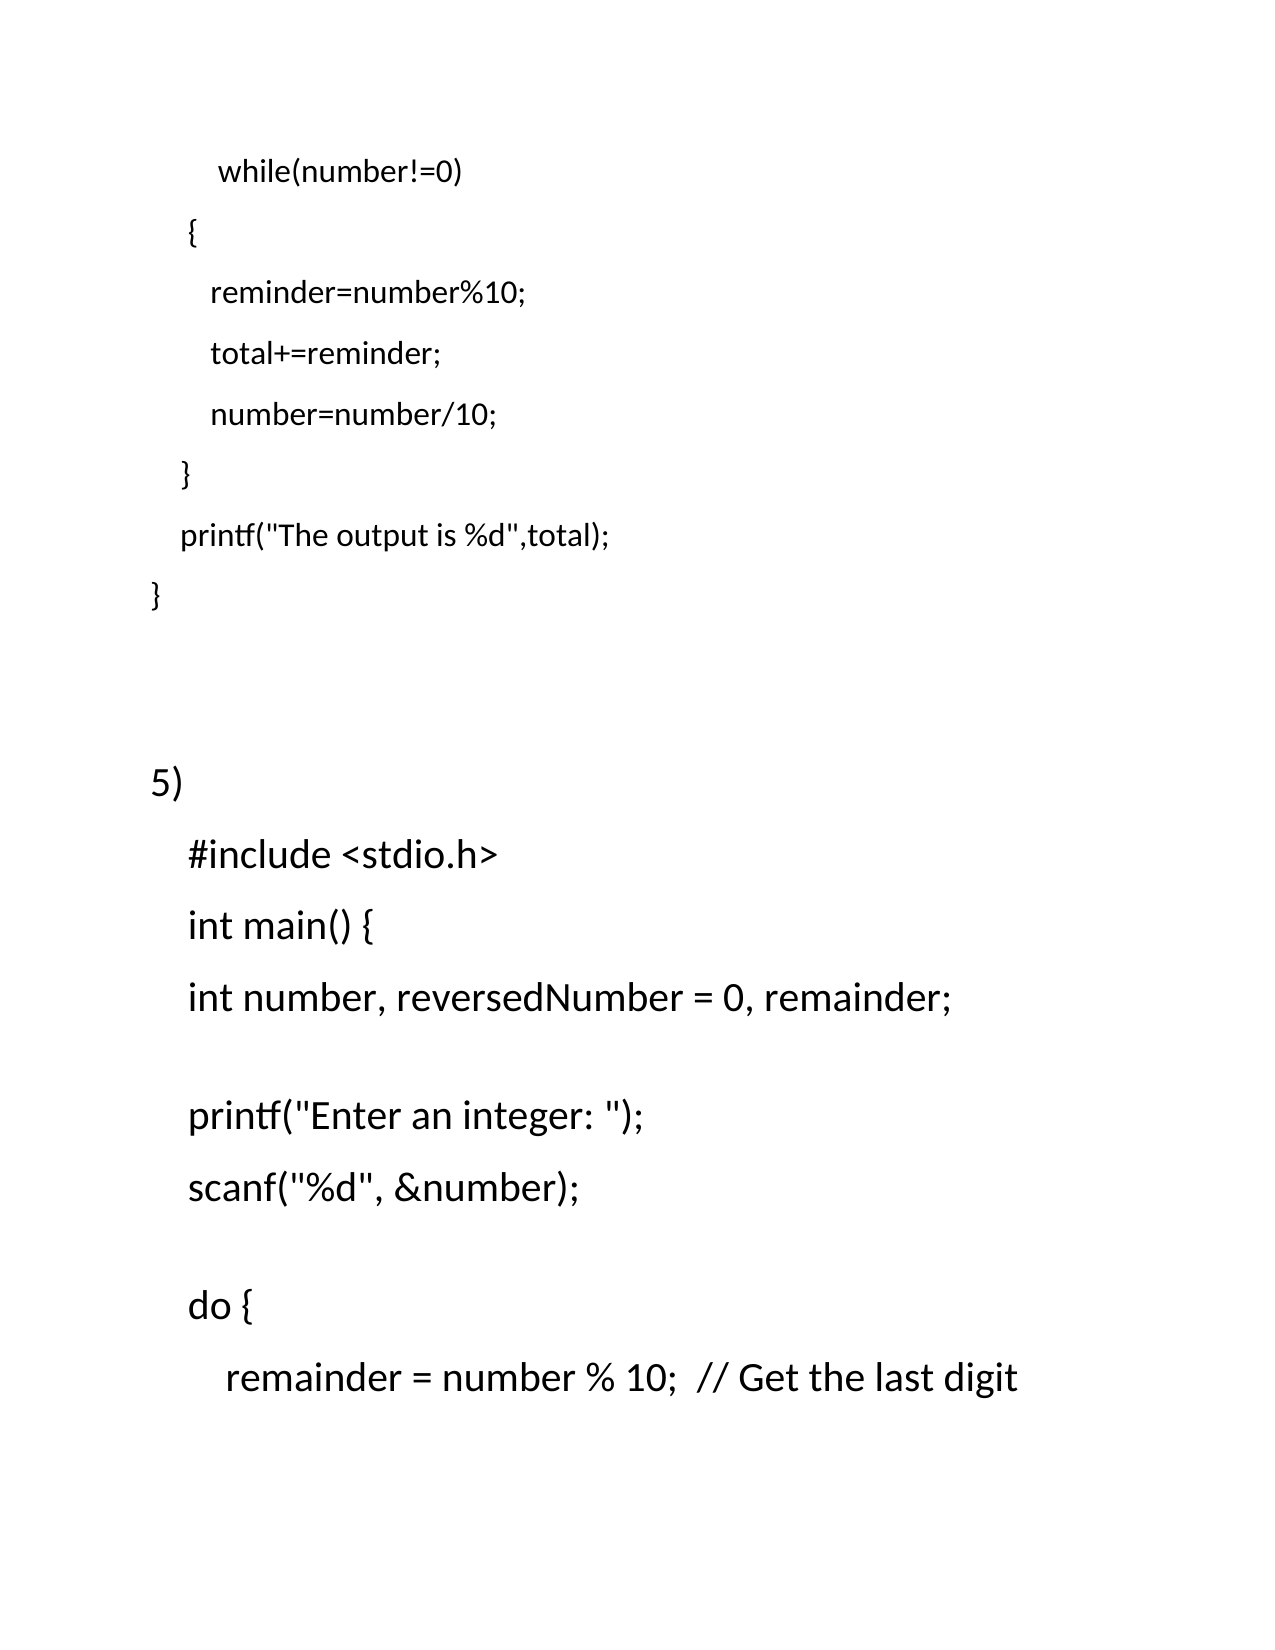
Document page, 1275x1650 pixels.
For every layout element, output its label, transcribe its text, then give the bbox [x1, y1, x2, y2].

text #include <stdio.h> [150, 828, 1125, 879]
text } [150, 574, 1125, 615]
text total+=reminder; [150, 332, 1125, 373]
text printf("The output is %d",total); [150, 514, 1125, 554]
text scanf("%d", &number); [150, 1161, 1125, 1212]
text number=number/10; [150, 392, 1125, 433]
text 5) [150, 756, 1125, 807]
text int number, reversedNumber = 0, remainder; [150, 971, 1125, 1022]
text { [150, 211, 1125, 251]
text printf("Enter an integer: "); [150, 1089, 1125, 1140]
text reminder=number%10; [150, 271, 1125, 312]
text remainder = number % 10; // Get the last digit [150, 1351, 1125, 1402]
text do { [150, 1279, 1125, 1330]
text } [150, 453, 1125, 494]
text while(number!=0) [150, 150, 1125, 191]
text int main() { [150, 899, 1125, 950]
